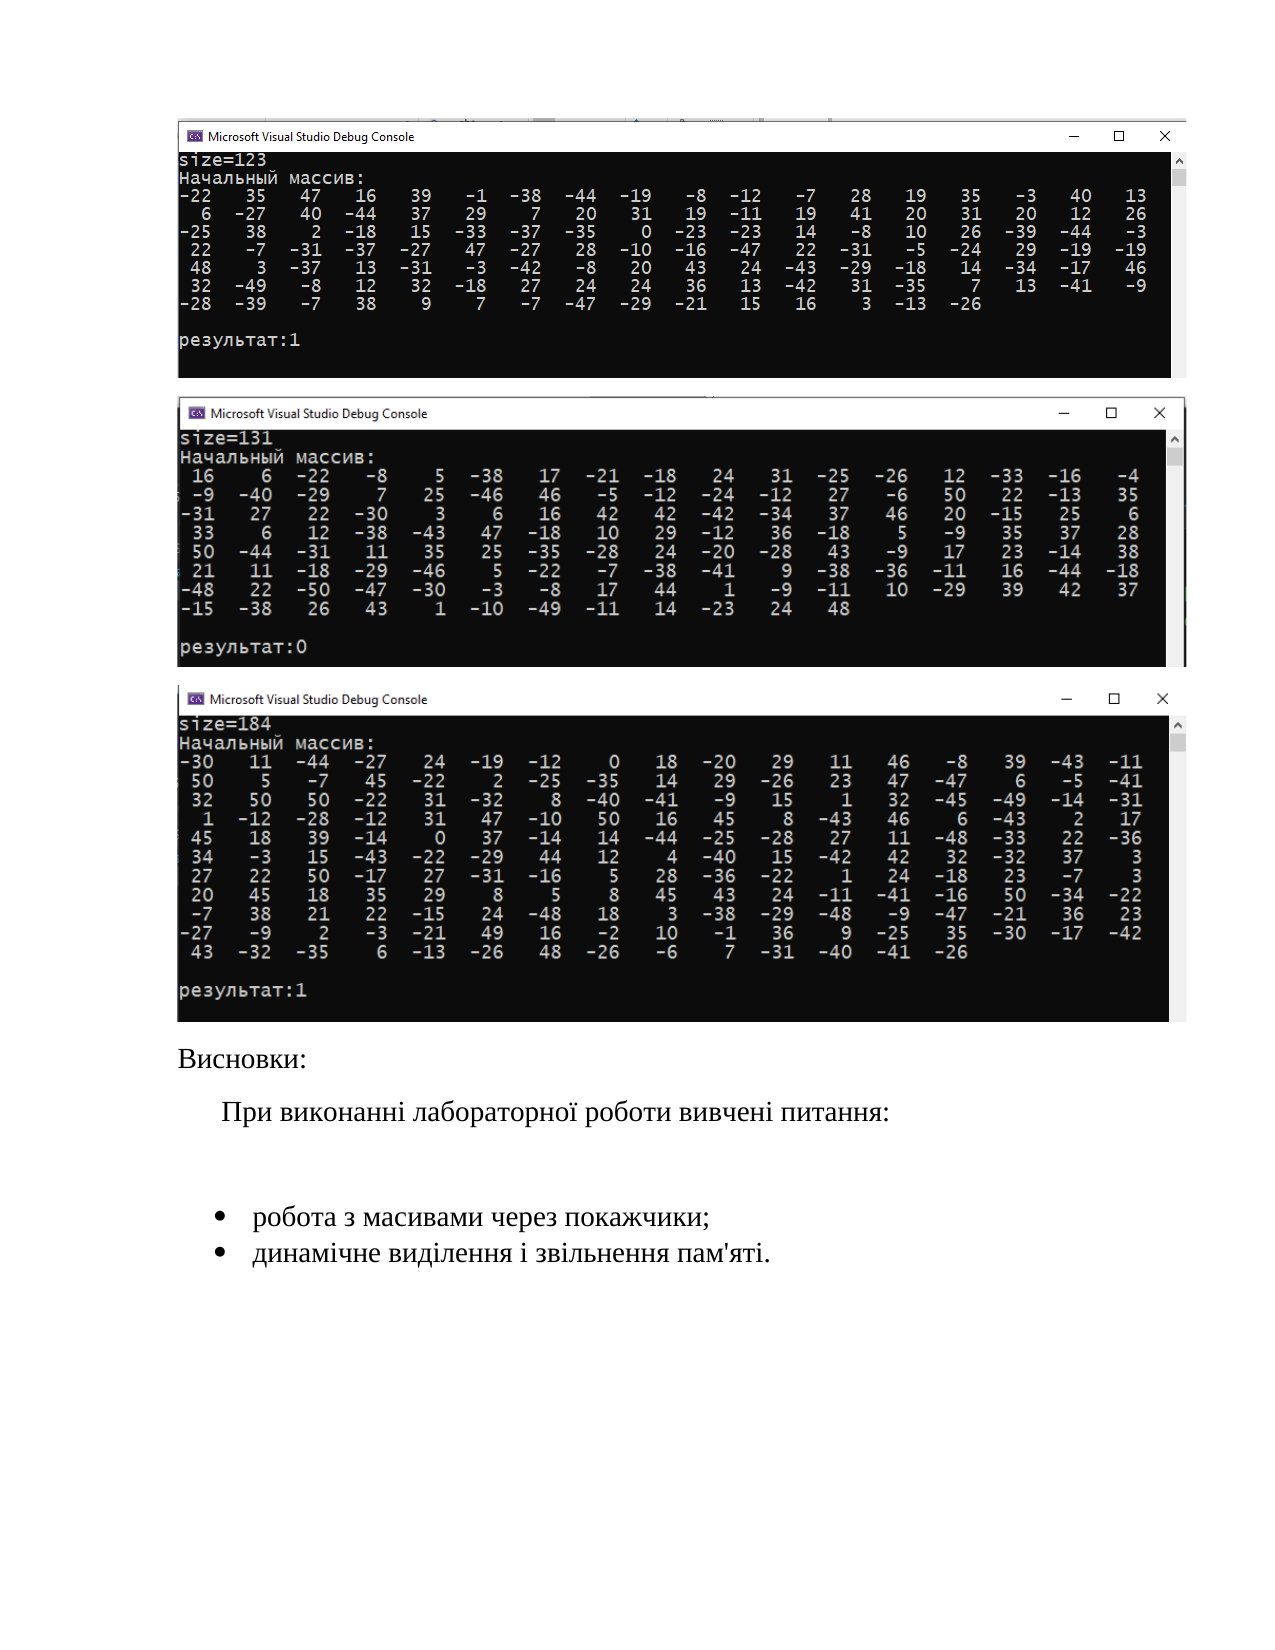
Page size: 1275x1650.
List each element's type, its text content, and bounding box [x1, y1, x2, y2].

text При виконанні лабораторної роботи вивчені питання: [177, 1094, 1186, 1127]
text Висновки: [177, 1041, 1186, 1074]
list динамічне виділення і звільнення пам'яті. [215, 1236, 1186, 1269]
picture [177, 396, 1187, 667]
list робота з масивами через покажчики; [215, 1199, 1186, 1233]
picture [177, 685, 1187, 1022]
picture [177, 118, 1187, 378]
